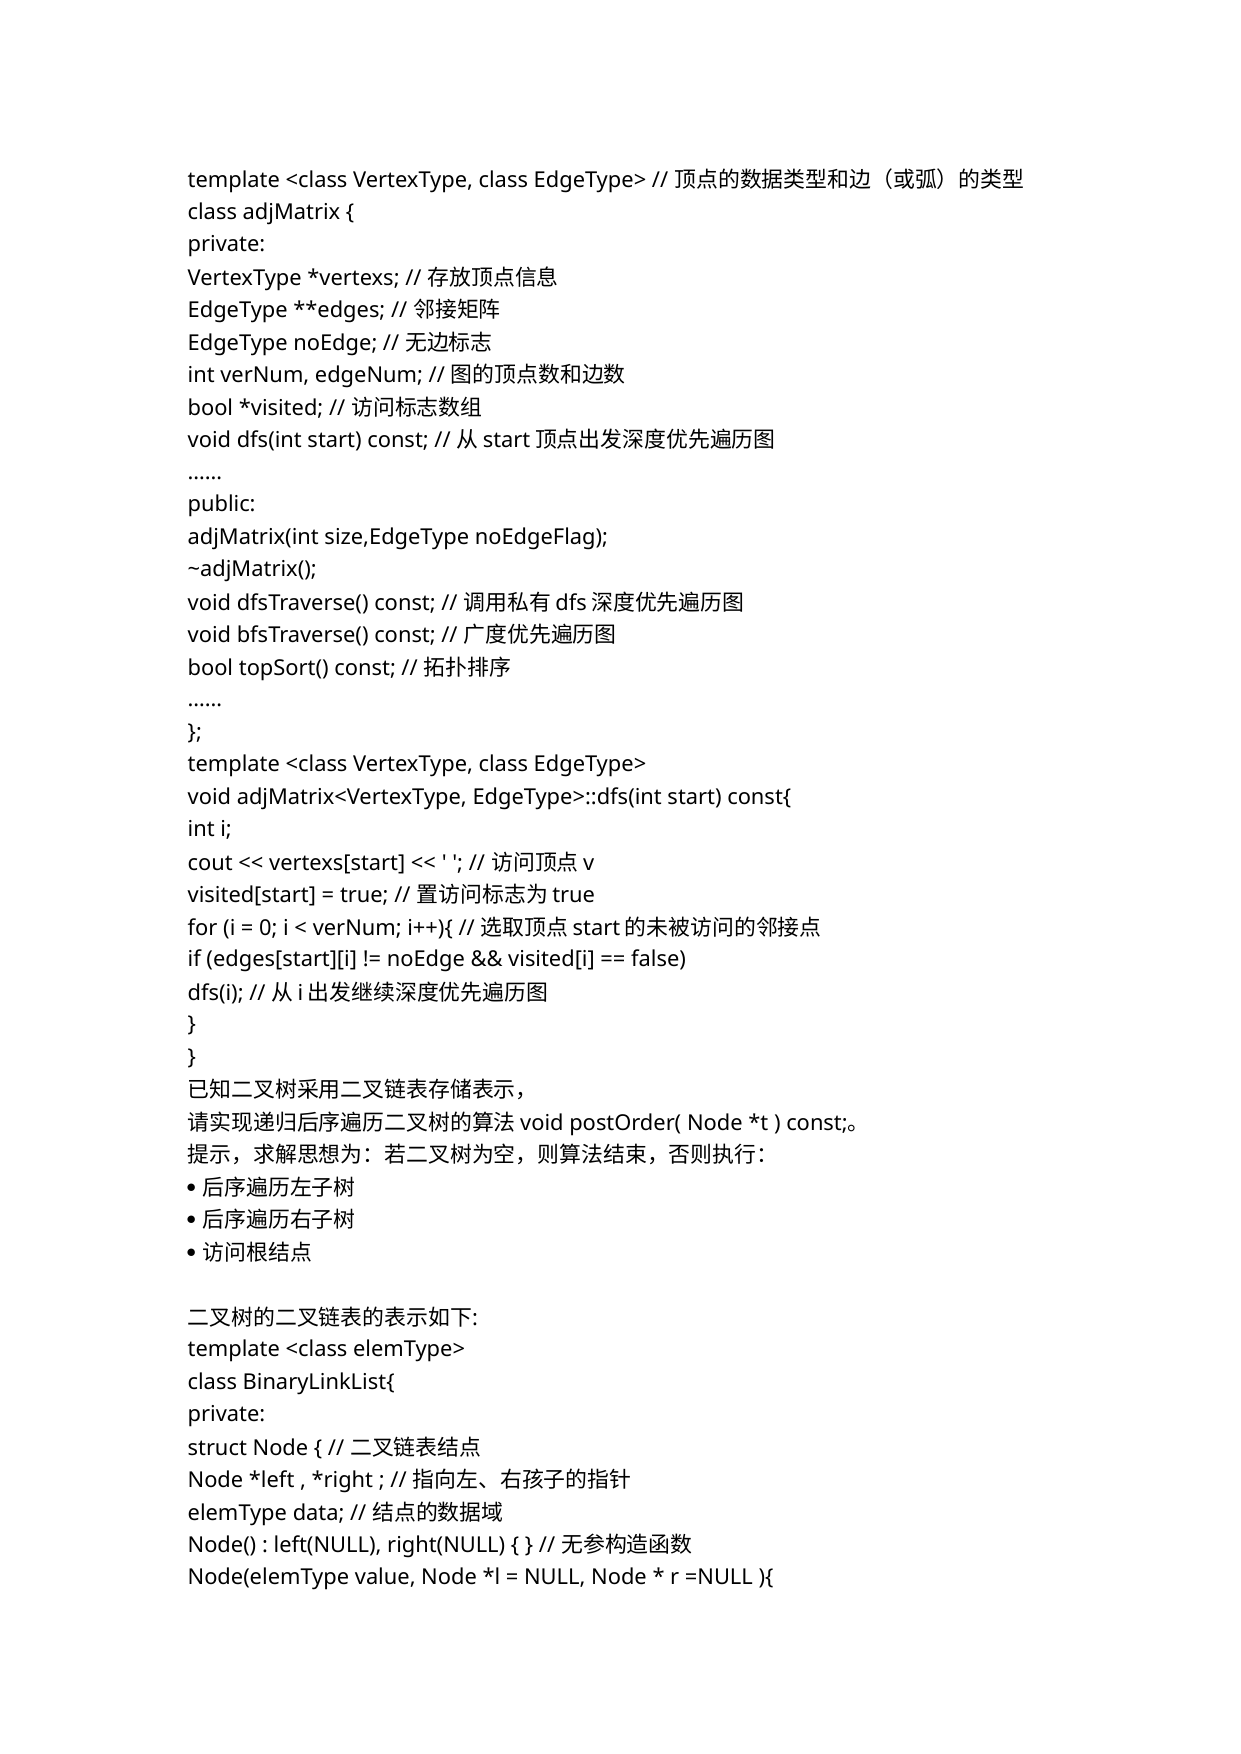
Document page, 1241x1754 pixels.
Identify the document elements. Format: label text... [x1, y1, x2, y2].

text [187, 1072, 1053, 1592]
text template <class VertexType, class EdgeType> void adjMatrix<VertexType, EdgeType>::dfs(int start) const{ int i; cout << vertexs[start] << ' '; // 访问顶点v visited[start] = true; // 置访问标志为true for (i = 0; i < verNum; i++){ // 选取顶点start的未被访问的邻接点 if (edges[start][i] != noEdge && visited[i] == false) dfs(i); // 从i出发继续深度优先遍历图 } } [187, 747, 1053, 1072]
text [187, 162, 1053, 747]
